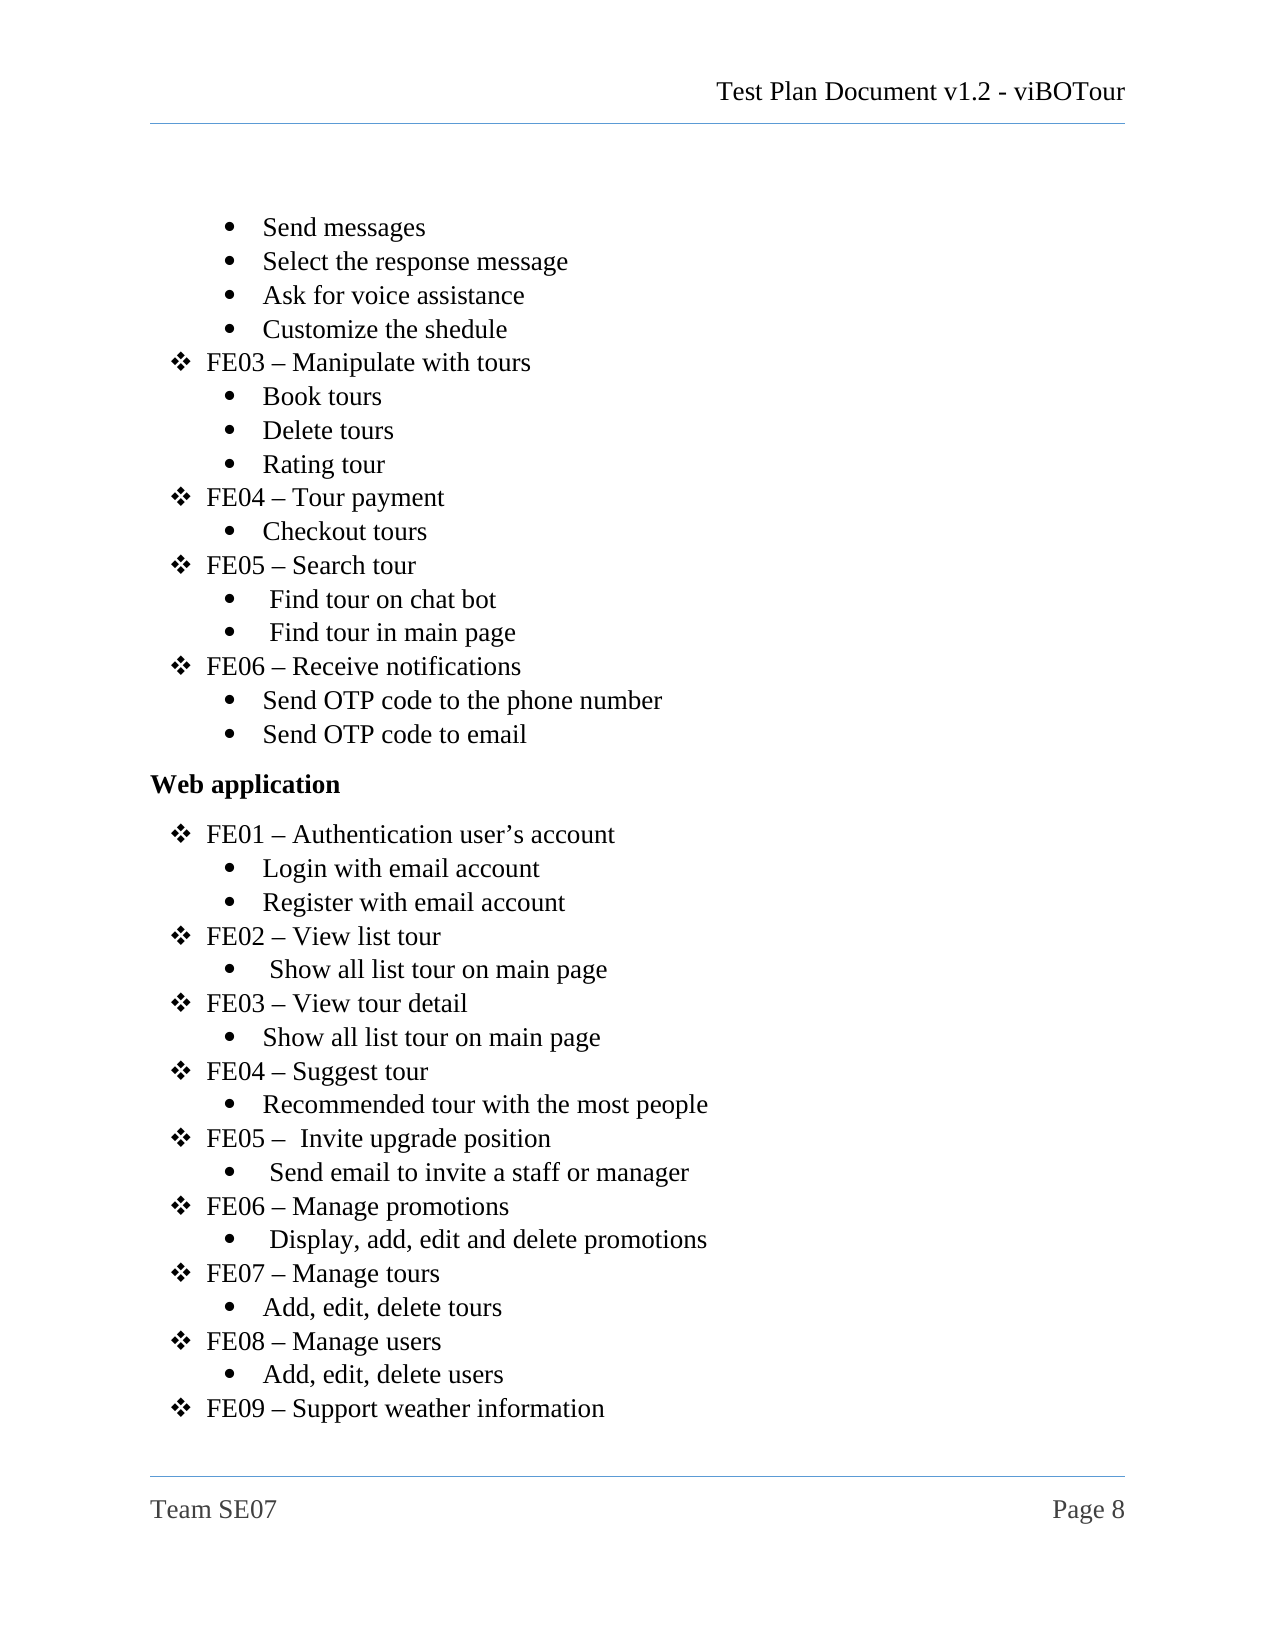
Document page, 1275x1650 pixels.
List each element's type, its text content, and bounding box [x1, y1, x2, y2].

list FE06 – Manage promotions [169, 1190, 1125, 1221]
list Find tour in main page [225, 617, 1125, 648]
list FE06 – Receive notifications [169, 650, 1125, 682]
list Login with email account [225, 852, 1125, 883]
list Rating tour [225, 448, 1125, 479]
text Web application [150, 768, 1125, 799]
list Customize the shedule [225, 313, 1125, 344]
list FE04 – Suggest tour [169, 1055, 1125, 1086]
list Select the response message [225, 245, 1125, 277]
list FE02 – View list tour [169, 920, 1125, 951]
list Show all list tour on main page [225, 953, 1125, 985]
list Delete tours [225, 414, 1125, 445]
list Display, add, edit and delete promotions [225, 1223, 1125, 1255]
list FE07 – Manage tours [169, 1257, 1125, 1288]
list Send OTP code to email [225, 718, 1125, 749]
list Ask for voice assistance [225, 279, 1125, 310]
list Add, edit, delete tours [225, 1291, 1125, 1322]
list FE01 – Authentication user’s account [169, 818, 1125, 850]
list FE03 – View tour detail [169, 987, 1125, 1018]
list Send email to invite a staff or manager [225, 1156, 1125, 1187]
list Register with email account [225, 886, 1125, 917]
list Recommended tour with the most people [225, 1088, 1125, 1120]
list Add, edit, delete users [225, 1358, 1125, 1390]
list Checkout tours [225, 515, 1125, 547]
list FE04 – Tour payment [169, 482, 1125, 513]
list Send messages [225, 212, 1125, 243]
list FE09 – Support weather information [169, 1392, 1125, 1423]
list FE05 – Search tour [169, 549, 1125, 580]
list FE05 – Invite upgrade position [169, 1122, 1125, 1153]
list Show all list tour on main page [225, 1021, 1125, 1052]
list Send OTP code to the phone number [225, 684, 1125, 715]
list Find tour on chat bot [225, 583, 1125, 614]
list FE03 – Manipulate with tours [169, 347, 1125, 378]
list FE08 – Manage users [169, 1325, 1125, 1356]
list Book tours [225, 380, 1125, 412]
